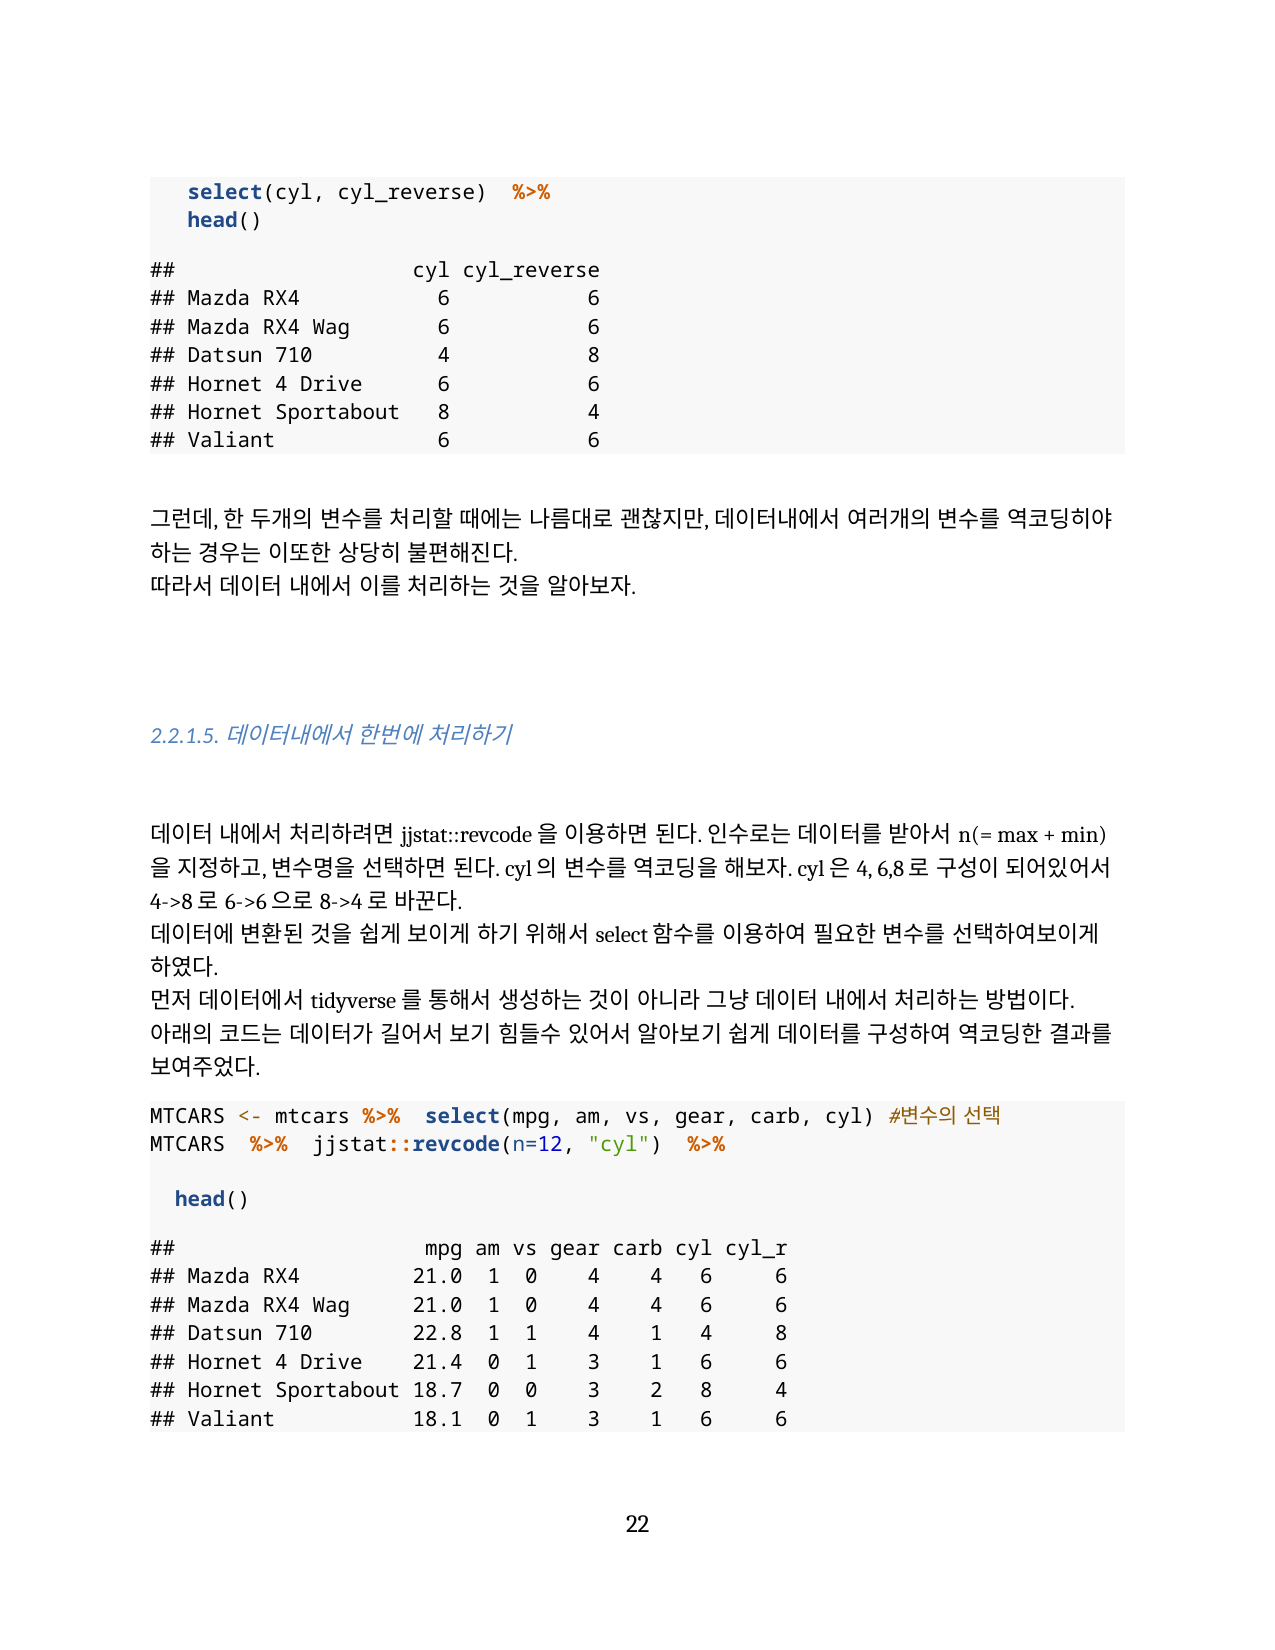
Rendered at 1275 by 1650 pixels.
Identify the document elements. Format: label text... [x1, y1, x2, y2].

text ## mpg am vs gear carb cyl cyl_r ## Mazda RX4 21.0 1 0 4 4 6 6 ## Mazda RX4 Wag 21.0 1 0 4 4 6 6 ## Datsun 710 22.8 1 1 4 1 4 8 ## Hornet 4 Drive 21.4 0 1 3 1 6 6 ## Hornet Sportabout 18.7 0 0 3 2 8 4 ## Valiant 18.1 0 1 3 1 6 6 [150, 1233, 1125, 1432]
text MTCARS <- mtcars %>% select(mpg, am, vs, gear, carb, cyl) #변수의 선택 MTCARS %>% jjstat::revcode(n=12, "cyl") %>% head() [150, 1101, 1125, 1212]
text 그런데, 한 두개의 변수를 처리할 때에는 나름대로 괜찮지만, 데이터내에서 여러개의 변수를 역코딩히야 하는 경우는 이또한 상당히 불편해진다. 따라서 데이터 내에서 이를 처리하는 것을 알아보자. [150, 475, 1125, 601]
text mtcars %>% mutate(cyl_reverse = rev_coding(cyl, 12)) %>% # reverse code(명확한 이름 ) select(cyl, cyl_reverse) %>% head() [262, 177, 1125, 234]
subtitle 2.2.1.5. 데이터내에서 한번에 처리하기 [150, 717, 1125, 750]
text 데이터 내에서 처리하려면 jjstat::revcode을 이용하면 된다. 인수로는 데이터를 받아서 n(= max + min)을 지정하고, 변수명을 선택하면 된다. cyl의 변수를 역코딩을 해보자. cyl은 4, 6,8로 구성이 되어있어서 4->8로 6->6으로 8->4로 바꾼다. 데이터에 변환된 것을 쉽게 보이게 하기 위해서 select함수를 이용하여 필요한 변수를 선택하여보이게 하였다. 먼저 데이터에서 tidyverse를 통해서 생성하는 것이 아니라 그냥 데이터 내에서 처리하는 방법이다. 아래의 코드는 데이터가 길어서 보기 힘들수 있어서 알아보기 쉽게 데이터를 구성하여 역코딩한 결과를 보여주었다. [150, 816, 1125, 1082]
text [150, 255, 1125, 454]
